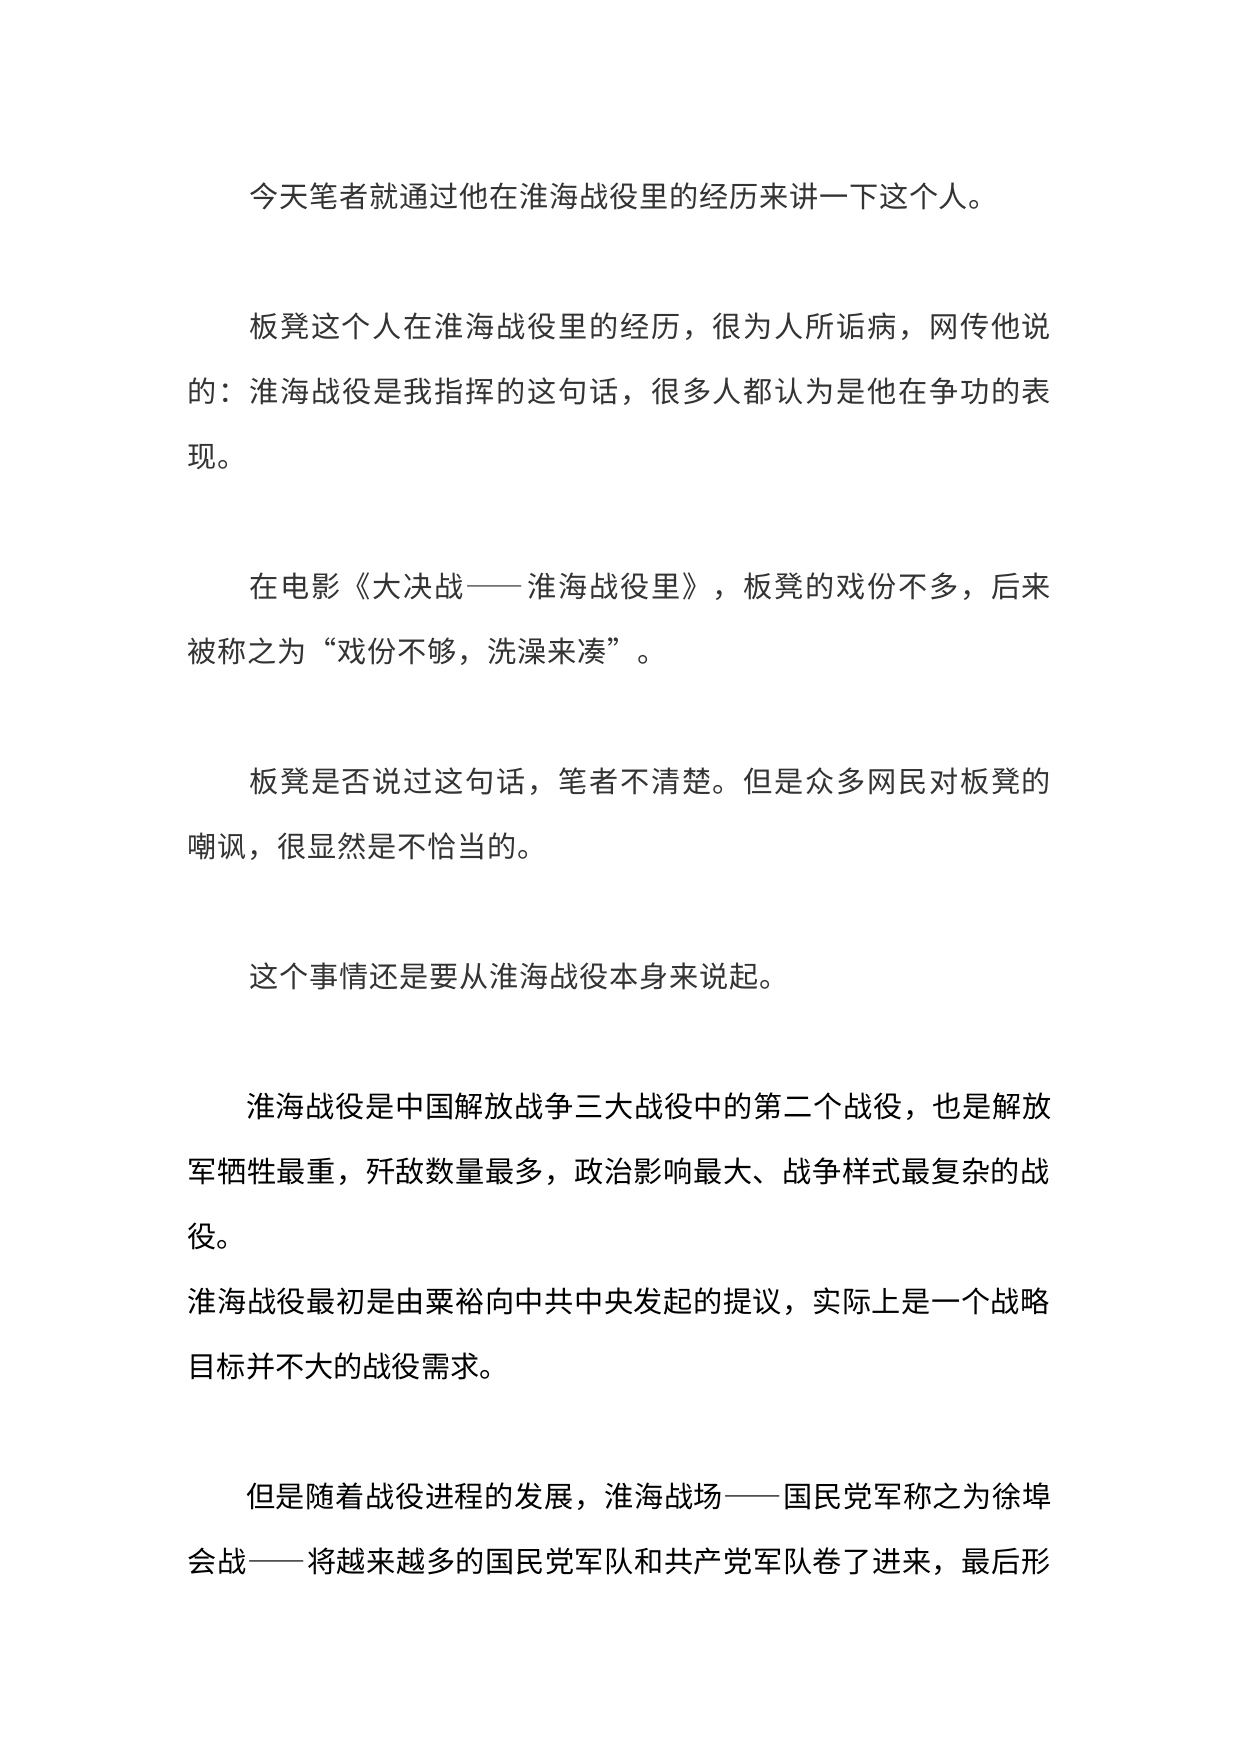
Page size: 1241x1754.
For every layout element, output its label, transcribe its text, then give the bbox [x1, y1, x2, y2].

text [187, 1462, 1053, 1592]
text 在电影《大决战——淮海战役里》，板凳的戏份不多，后来被称之为“戏份不够，洗澡来凑”。 [187, 552, 1053, 682]
text 板凳这个人在淮海战役里的经历，很为人所诟病，网传他说的：淮海战役是我指挥的这句话，很多人都认为是他在争功的表现。 [187, 292, 1053, 487]
text 板凳是否说过这句话，笔者不清楚。但是众多网民对板凳的嘲讽，很显然是不恰当的。 [187, 747, 1053, 877]
text 淮海战役是中国解放战争三大战役中的第二个战役，也是解放军牺牲最重，歼敌数量最多，政治影响最大、战争样式最复杂的战役。 淮海战役最初是由粟裕向中共中央发起的提议，实际上是一个战略目标并不大的战役需求。 [187, 1072, 1053, 1397]
text 今天笔者就通过他在淮海战役里的经历来讲一下这个人。 [187, 162, 1053, 227]
text 这个事情还是要从淮海战役本身来说起。 [187, 942, 1053, 1007]
